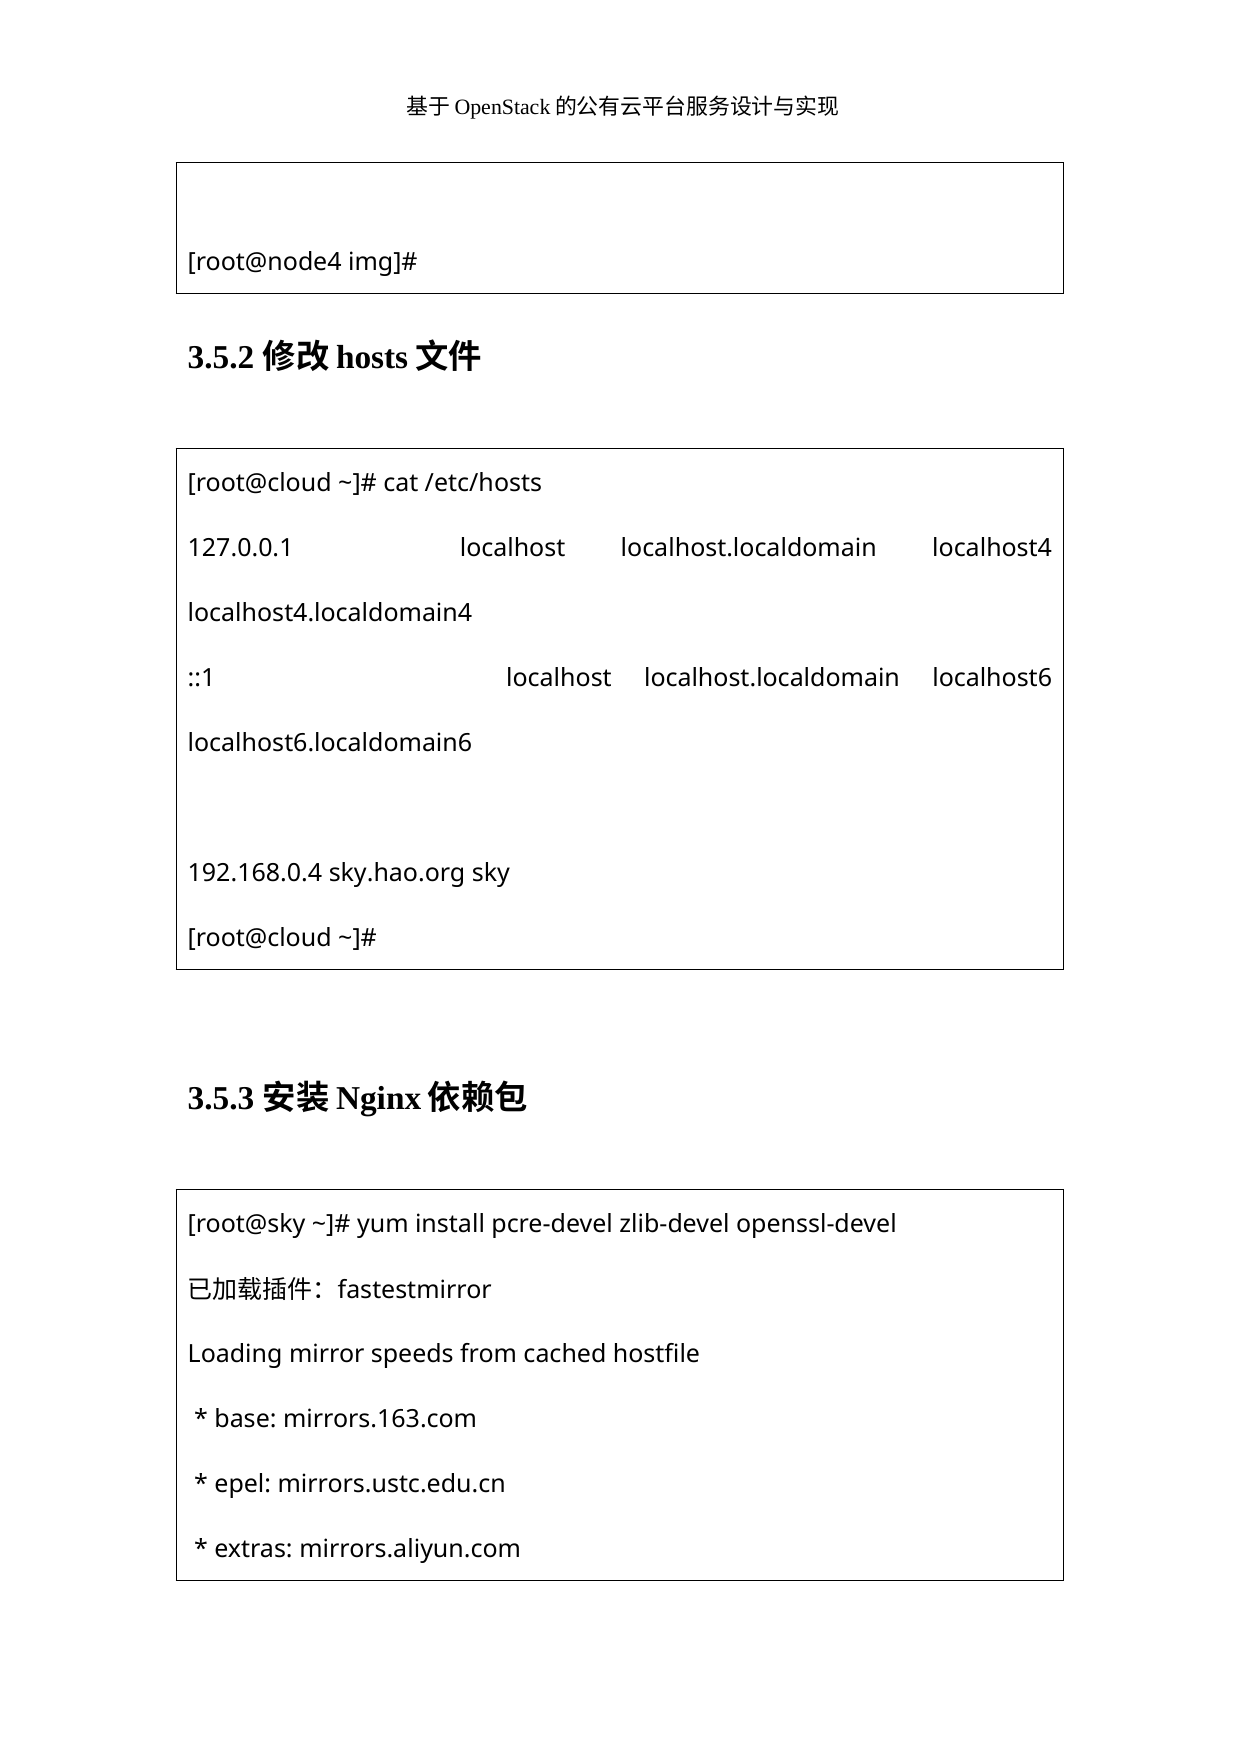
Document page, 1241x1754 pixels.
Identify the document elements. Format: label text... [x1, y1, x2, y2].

subtitle 3.5.2 修改hosts文件 [187, 321, 1053, 386]
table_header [177, 1190, 1063, 1580]
subtitle 3.5.3 安装Nginx依赖包 [187, 1062, 1053, 1127]
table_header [177, 163, 1063, 293]
table_header [root@cloud ~]# cat /etc/hosts 127.0.0.1 localhost localhost.localdomain localhost4 localhost4.localdomain4 ::1 localhost localhost.localdomain localhost6 localhost6.localdomain6 192.168.0.4 sky.hao.org sky [root@cloud ~]# [177, 449, 1063, 969]
